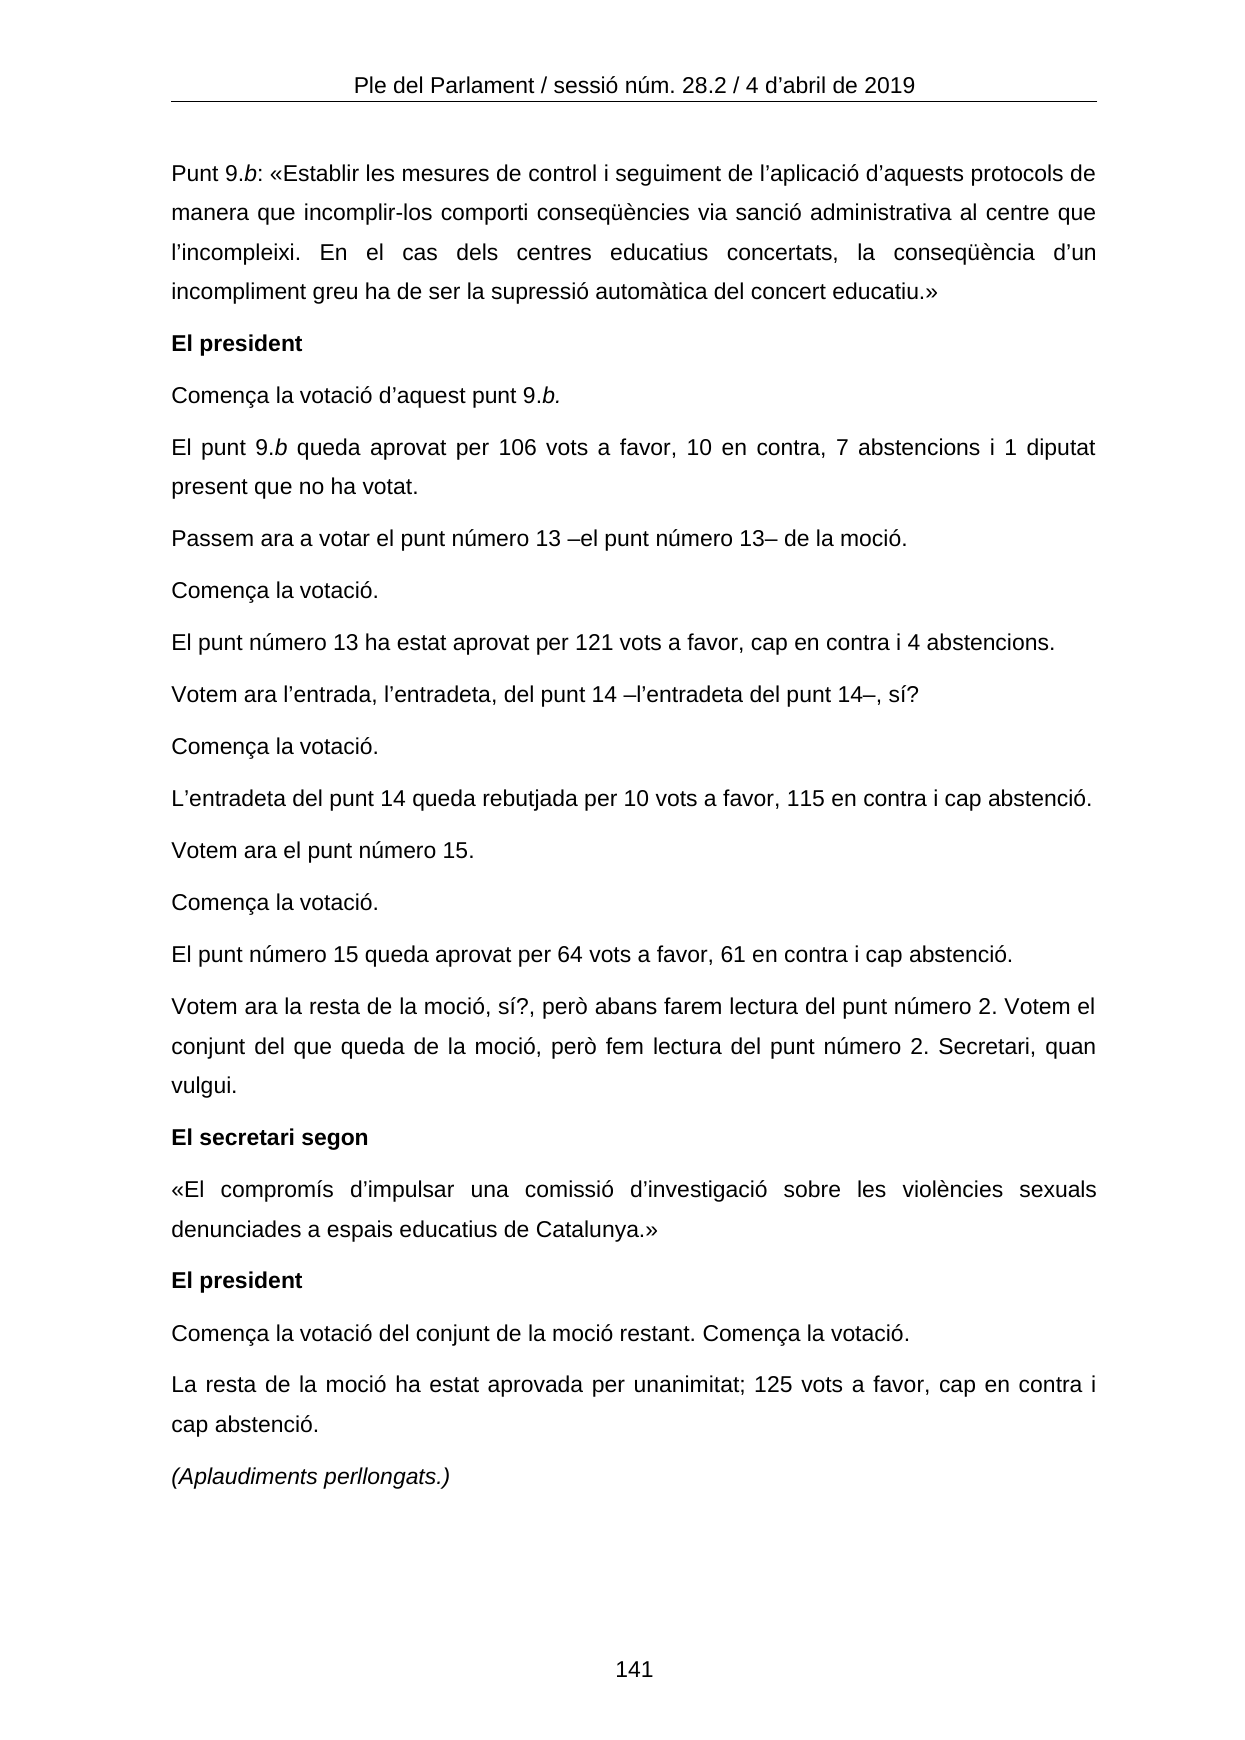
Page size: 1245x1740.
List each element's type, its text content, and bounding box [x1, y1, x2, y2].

text (Aplaudiments perllongats.) [171, 1463, 1097, 1489]
text L’entradeta del punt 14 queda rebutjada per 10 vots a favor, 115 en contra i cap abstenció. [171, 785, 1097, 812]
text Votem ara el punt número 15. [171, 837, 1097, 863]
text Comença la votació. [171, 733, 1097, 759]
text El president [171, 330, 1097, 356]
text Votem ara l’entrada, l’entradeta, del punt 14 –l’entradeta del punt 14–, sí? [171, 681, 1097, 708]
text Comença la votació d’aquest punt 9.b. [171, 382, 1097, 408]
text «El compromís d’impulsar una comissió d’investigació sobre les violències sexuals denunciades a espais educatius de Catalunya.» [171, 1176, 1097, 1242]
text Comença la votació del conjunt de la moció restant. Comença la votació. [171, 1319, 1097, 1346]
text El punt número 13 ha estat aprovat per 121 vots a favor, cap en contra i 4 abstencions. [171, 629, 1097, 656]
text Passem ara a votar el punt número 13 –el punt número 13– de la moció. [171, 525, 1097, 552]
text El punt 9.b queda aprovat per 106 vots a favor, 10 en contra, 7 abstencions i 1 diputat present que no ha votat. [171, 434, 1097, 500]
text Comença la votació. [171, 577, 1097, 604]
text El president [171, 1267, 1097, 1294]
text La resta de la moció ha estat aprovada per unanimitat; 125 vots a favor, cap en contra i cap abstenció. [171, 1371, 1097, 1437]
text Punt 9.b: «Establir les mesures de control i seguiment de l’aplicació d’aquests protocols de manera que incomplir-los comporti conseqüències via sanció administrativa al centre que l’incompleixi. En el cas dels centres educatius concertats, la conseqüència d’un incompliment greu ha de ser la supressió automàtica del concert educatiu.» [171, 159, 1097, 304]
text El secretari segon [171, 1124, 1097, 1150]
text El punt número 15 queda aprovat per 64 vots a favor, 61 en contra i cap abstenció. [171, 941, 1097, 967]
text Comença la votació. [171, 889, 1097, 916]
text Votem ara la resta de la moció, sí?, però abans farem lectura del punt número 2. Votem el conjunt del que queda de la moció, però fem lectura del punt número 2. Secretari, quan vulgui. [171, 993, 1097, 1098]
